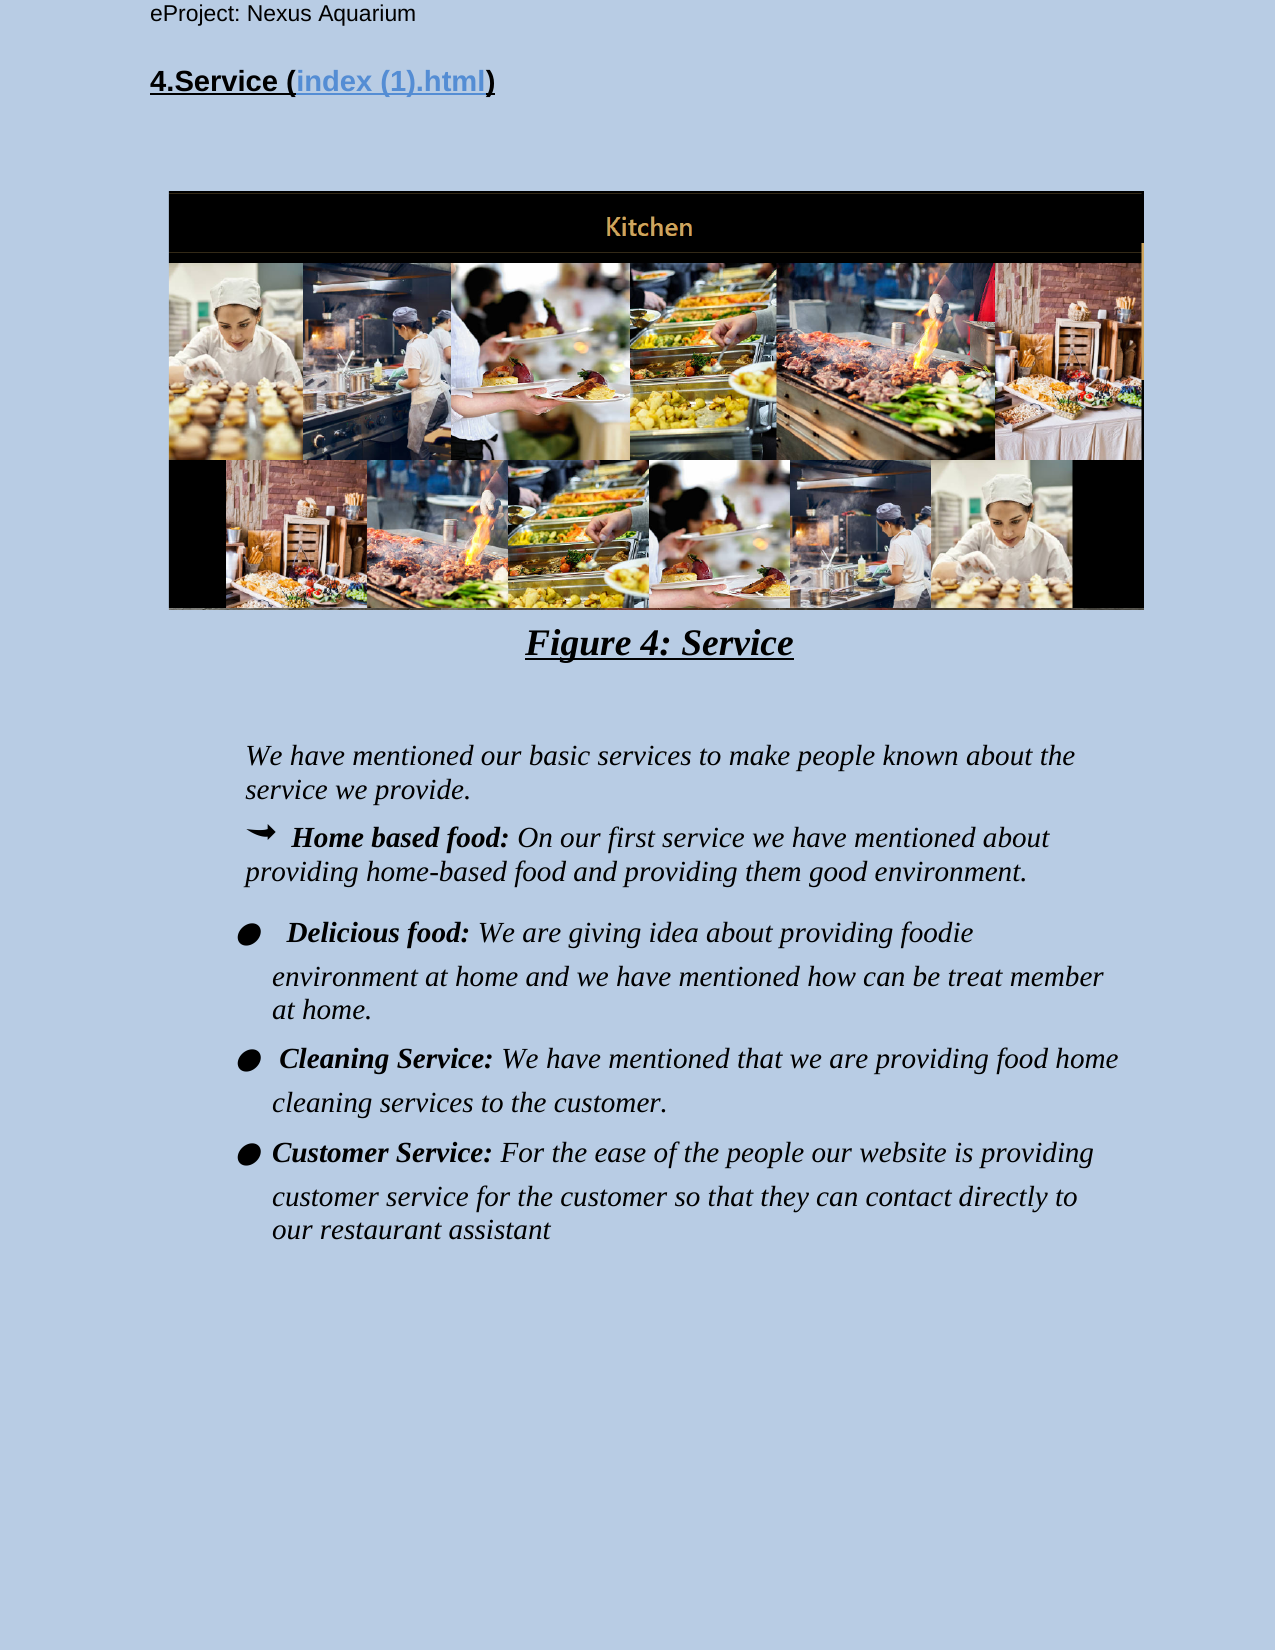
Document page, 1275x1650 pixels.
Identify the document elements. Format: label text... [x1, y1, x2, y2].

picture [168, 191, 1144, 610]
list Cleaning Service: We have mentioned that we are providing food home cleaning services to the customer. [234, 1026, 1125, 1119]
picture [245, 816, 277, 848]
text Figure 4: Service [469, 620, 1125, 663]
list Customer Service: For the ease of the people our website is providing customer service for the customer so that they can contact directly to our restaurant assistant [234, 1119, 1125, 1246]
text 4.Service (index (1).html) [150, 64, 1125, 98]
list Delicious food: We are giving idea about providing foodie environment at home and we have mentioned how can be treat member at home. [234, 899, 1125, 1026]
text Home based food: On our first service we have mentioned about providing home-based food and providing them good environment. [245, 817, 1125, 888]
text We have mentioned our basic services to make people known about the service we provide. [245, 738, 1125, 806]
